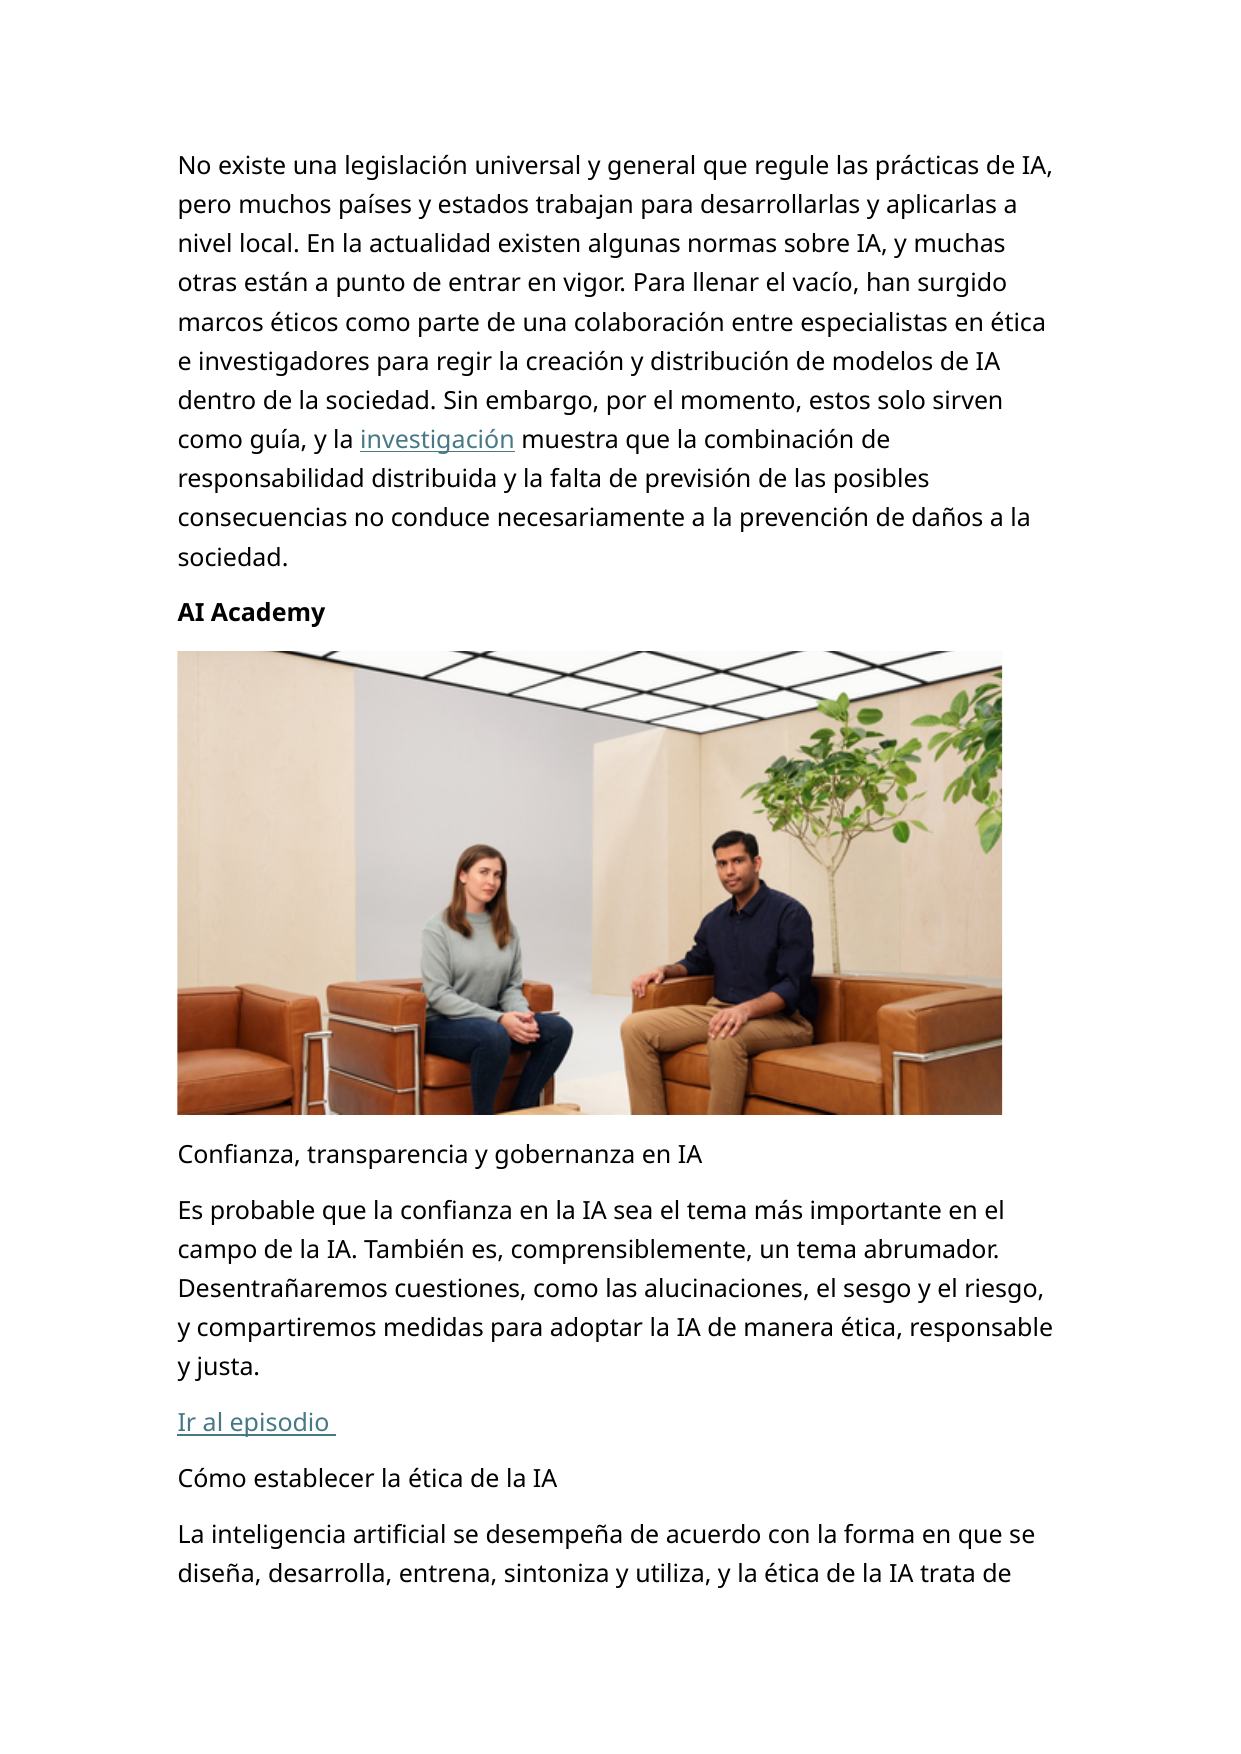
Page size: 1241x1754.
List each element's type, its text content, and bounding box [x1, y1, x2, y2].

text No existe una legislación universal y general que regule las prácticas de IA, pero muchos países y estados trabajan para desarrollarlas y aplicarlas a nivel local. En la actualidad existen algunas normas sobre IA, y muchas otras están a punto de entrar en vigor. Para llenar el vacío, han surgido marcos éticos como parte de una colaboración entre especialistas en ética e investigadores para regir la creación y distribución de modelos de IA dentro de la sociedad. Sin embargo, por el momento, estos solo sirven como guía, y la investigación muestra que la combinación de responsabilidad distribuida y la falta de previsión de las posibles consecuencias no conduce necesariamente a la prevención de daños a la sociedad. [177, 148, 1063, 573]
picture [177, 651, 1003, 1115]
text Cómo establecer la ética de la IA [177, 1461, 1063, 1495]
text AI Academy [177, 595, 1063, 629]
text Ir al episodio [177, 1405, 1063, 1439]
text Confianza, transparencia y gobernanza en IA [177, 1136, 1063, 1171]
text Es probable que la confianza en la IA sea el tema más importante en el campo de la IA. También es, comprensiblemente, un tema abrumador. Desentrañaremos cuestiones, como las alucinaciones, el sesgo y el riesgo, y compartiremos medidas para adoptar la IA de manera ética, responsable y justa. [177, 1192, 1063, 1383]
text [177, 1516, 1063, 1590]
